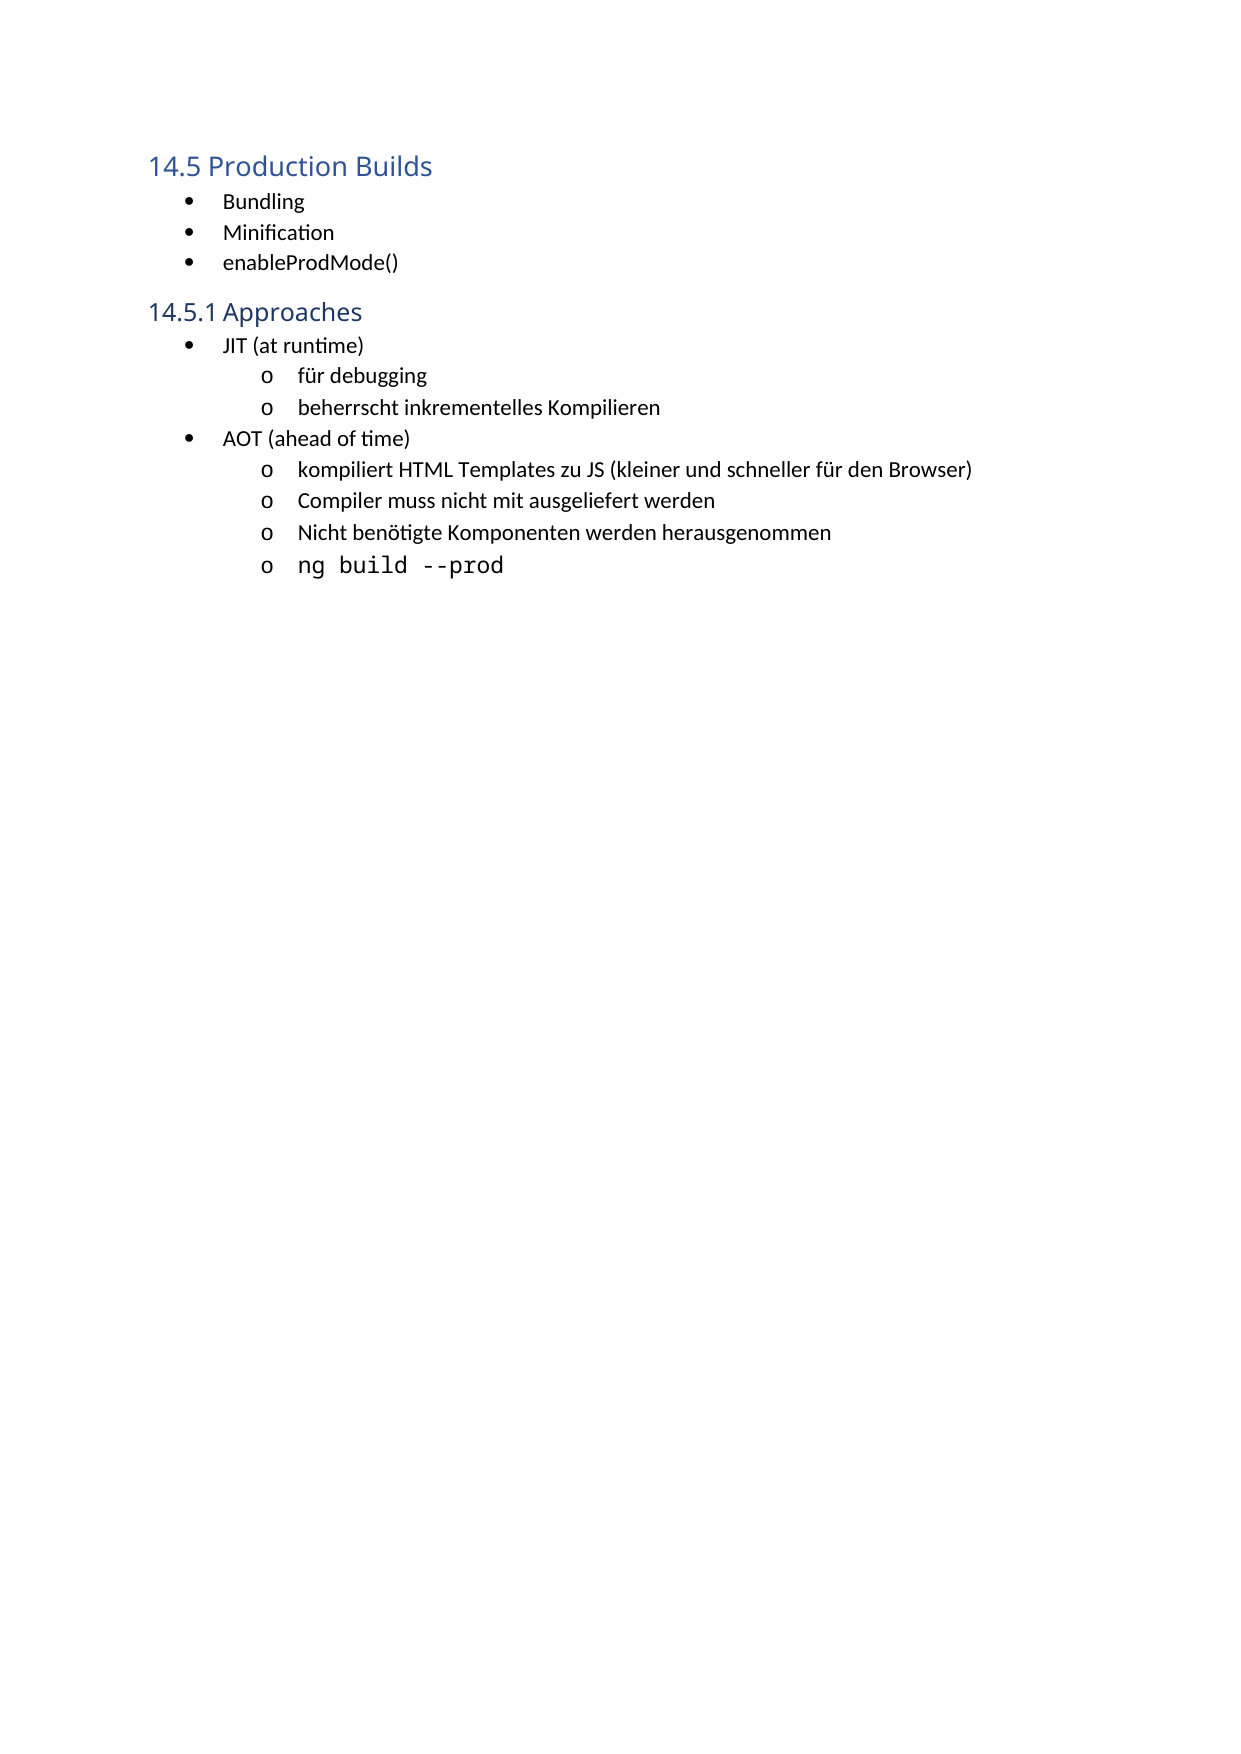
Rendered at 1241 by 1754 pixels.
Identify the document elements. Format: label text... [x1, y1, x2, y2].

list Minification [185, 218, 1093, 246]
list kompiliert HTML Templates zu JS (kleiner und schneller für den Browser) [260, 455, 1093, 484]
list Compiler muss nicht mit ausgeliefert werden [260, 486, 1093, 515]
list JIT (at runtime) [185, 331, 1093, 359]
list ng build --prod [260, 549, 1093, 581]
subtitle Approaches [148, 295, 1093, 329]
list AOT (ahead of time) [185, 424, 1093, 453]
list beherrscht inkrementelles Kompilieren [260, 393, 1093, 422]
list Nicht benötigte Komponenten werden herausgenommen [260, 518, 1093, 547]
subtitle Production Builds [148, 148, 1093, 184]
list Bundling [185, 187, 1093, 215]
list für debugging [260, 362, 1093, 391]
list enableProdMode() [185, 248, 1093, 276]
